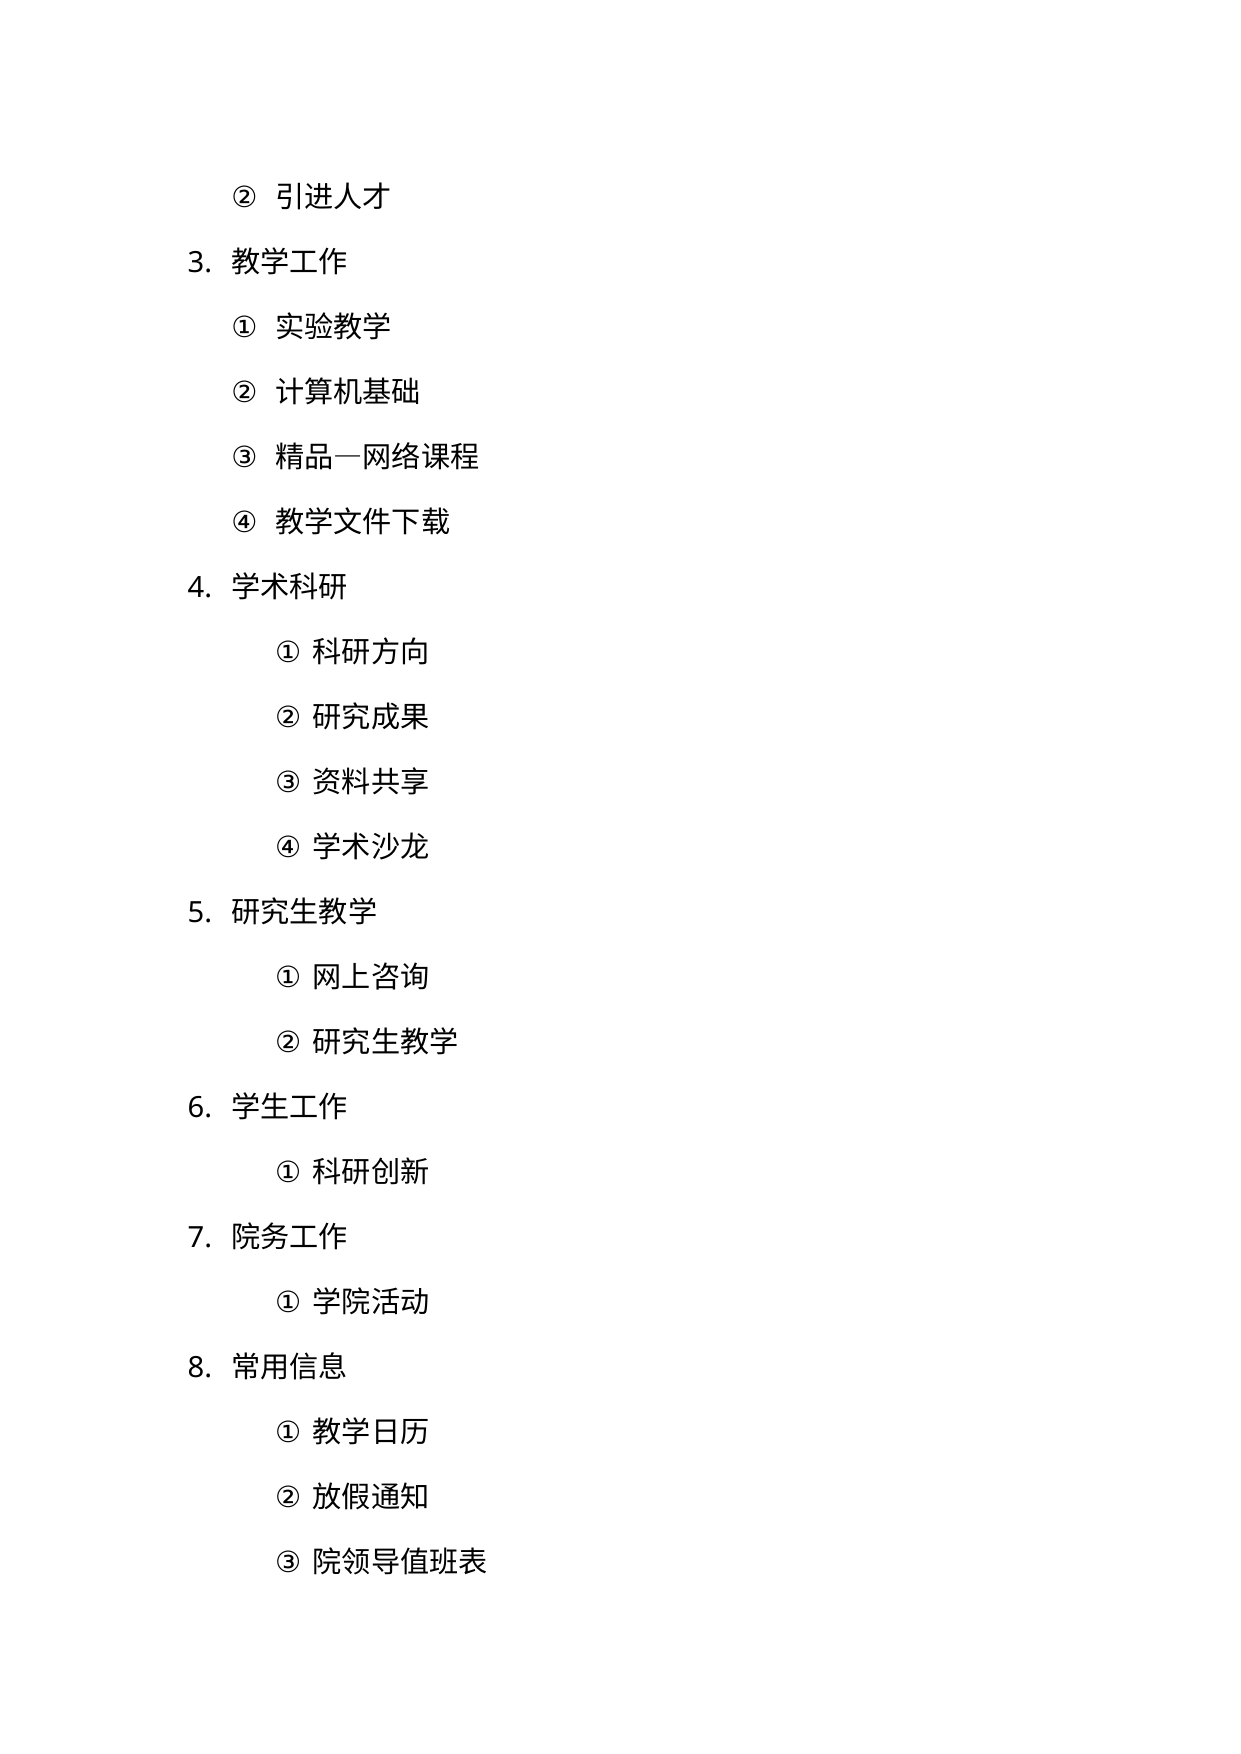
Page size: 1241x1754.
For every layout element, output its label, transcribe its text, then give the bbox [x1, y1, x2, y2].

list 学术沙龙 [275, 812, 1053, 877]
list 院务工作 [187, 1202, 1053, 1267]
list 学术科研 [187, 552, 1053, 617]
list 研究生教学 [275, 1007, 1053, 1072]
list 研究生教学 [187, 877, 1053, 942]
list 科研方向 [275, 617, 1053, 682]
list 教学工作 [187, 227, 1053, 292]
list 实验教学 [231, 292, 1053, 357]
list 常用信息 [187, 1332, 1053, 1397]
list 精品—网络课程 [231, 422, 1053, 487]
list 研究成果 [275, 682, 1053, 747]
list 教学日历 [275, 1397, 1053, 1462]
list 计算机基础 [231, 357, 1053, 422]
list 引进人才 [231, 162, 1053, 227]
list 院领导值班表 [275, 1527, 1053, 1592]
list 资料共享 [275, 747, 1053, 812]
list 学生工作 [187, 1072, 1053, 1137]
list 科研创新 [275, 1137, 1053, 1202]
list 网上咨询 [275, 942, 1053, 1007]
list 教学文件下载 [231, 487, 1053, 552]
list 学院活动 [275, 1267, 1053, 1332]
list 放假通知 [275, 1462, 1053, 1527]
